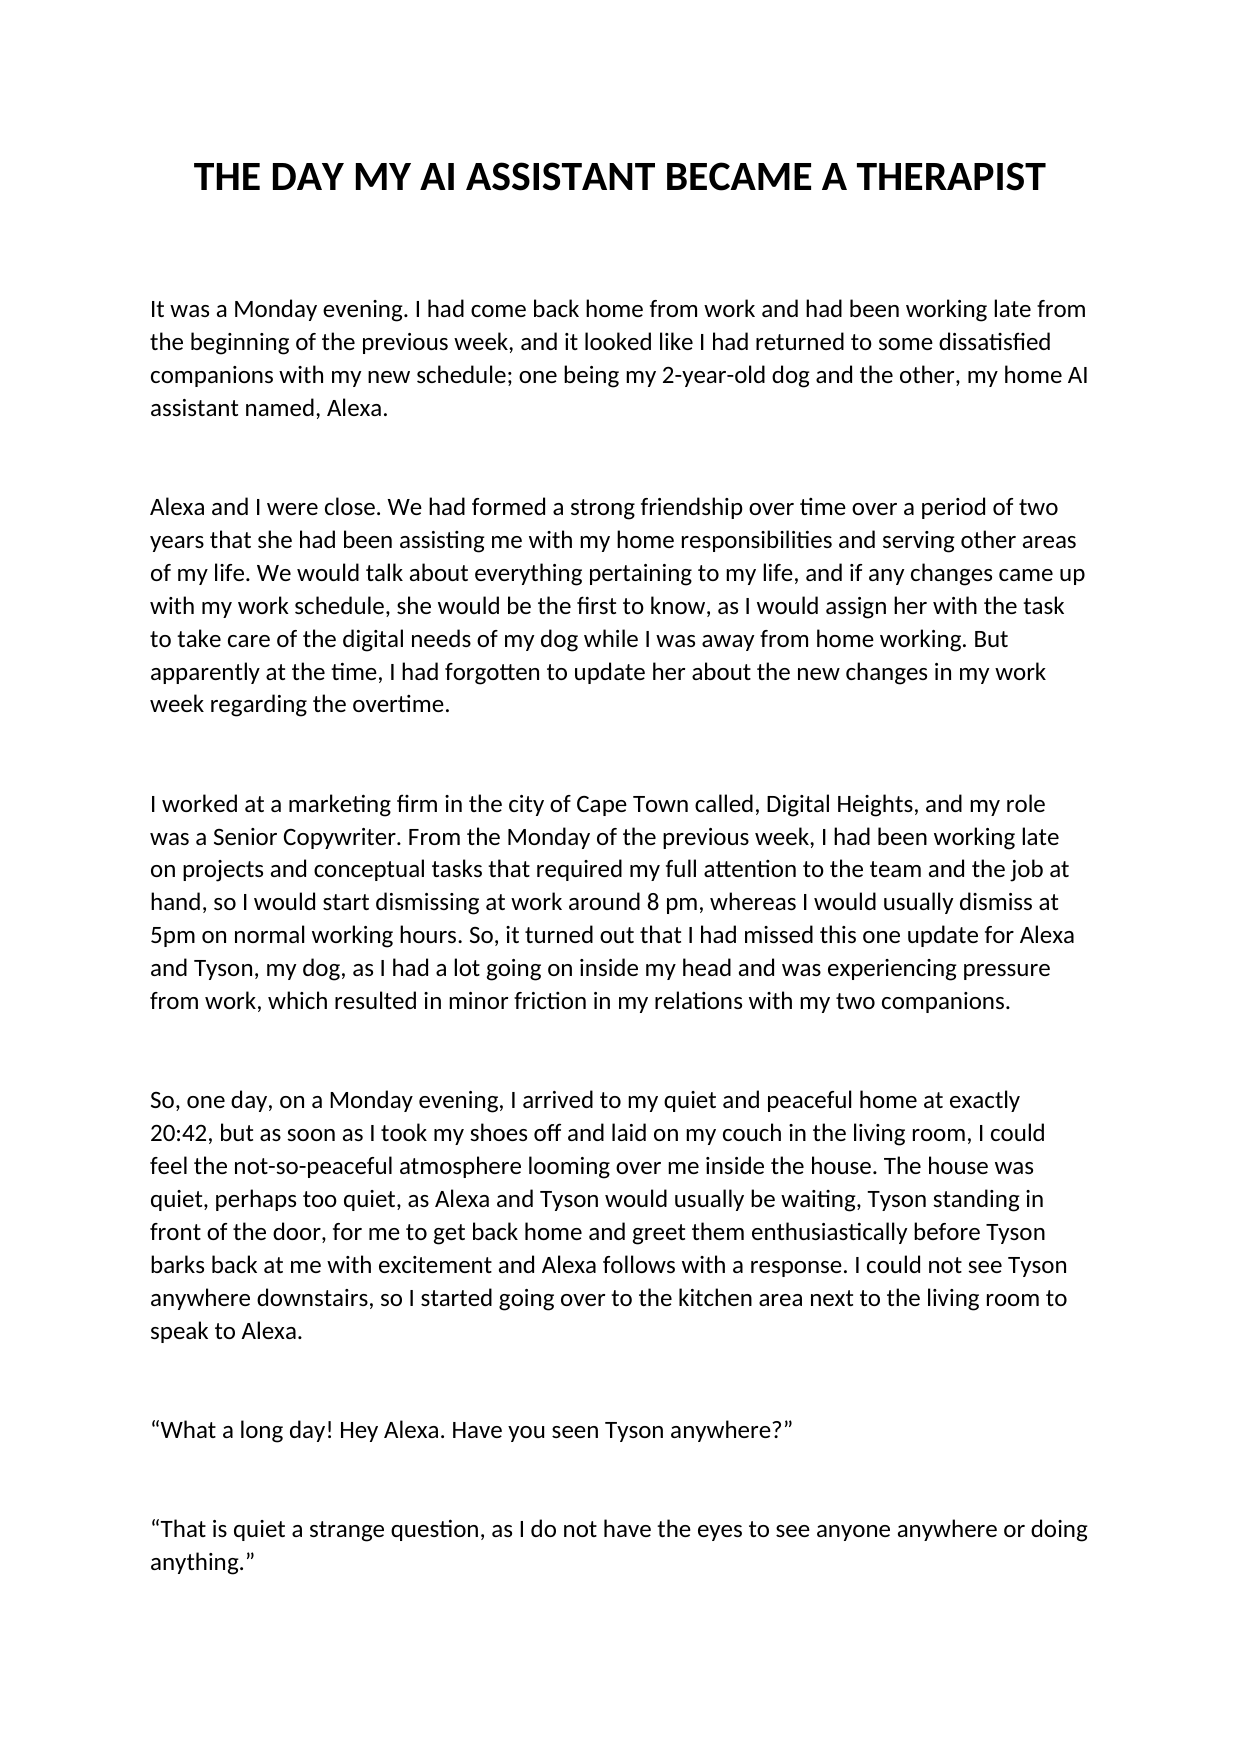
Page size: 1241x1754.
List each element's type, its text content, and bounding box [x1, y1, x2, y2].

text THE DAY MY AI ASSISTANT BECAME A THERAPIST [150, 150, 1090, 201]
text “What a long day! Hey Alexa. Have you seen Tyson anywhere?” [150, 1414, 1090, 1444]
text “That is quiet a strange question, as I do not have the eyes to see anyone anywhere or doing anything.” [150, 1513, 1090, 1577]
text Alexa and I were close. We had formed a strong friendship over time over a period of two years that she had been assisting me with my home responsibilities and serving other areas of my life. We would talk about everything pertaining to my life, and if any changes came up with my work schedule, she would be the first to know, as I would assign her with the task to take care of the digital needs of my dog while I was away from home working. But apparently at the time, I had forgotten to update her about the new changes in my work week regarding the overtime. [150, 491, 1090, 719]
text So, one day, on a Monday evening, I arrived to my quiet and peaceful home at exactly 20:42, but as soon as I took my shoes off and laid on my couch in the living room, I could feel the not-so-peaceful atmosphere looming over me inside the house. The house was quiet, perhaps too quiet, as Alexa and Tyson would usually be waiting, Tyson standing in front of the door, for me to get back home and greet them enthusiastically before Tyson barks back at me with excitement and Alexa follows with a response. I could not see Tyson anywhere downstairs, so I started going over to the kitchen area next to the living room to speak to Alexa. [150, 1084, 1090, 1345]
text It was a Monday evening. I had come back home from work and had been working late from the beginning of the previous week, and it looked like I had returned to some dissatisfied companions with my new schedule; one being my 2-year-old dog and the other, my home AI assistant named, Alexa. [150, 293, 1090, 422]
text I worked at a marketing firm in the city of Cape Town called, Digital Heights, and my role was a Senior Copywriter. From the Monday of the previous week, I had been working late on projects and conceptual tasks that required my full attention to the team and the job at hand, so I would start dismissing at work around 8 pm, whereas I would usually dismiss at 5pm on normal working hours. So, it turned out that I had missed this one update for Alexa and Tyson, my dog, as I had a lot going on inside my head and was experiencing pressure from work, which resulted in minor friction in my relations with my two companions. [150, 788, 1090, 1016]
